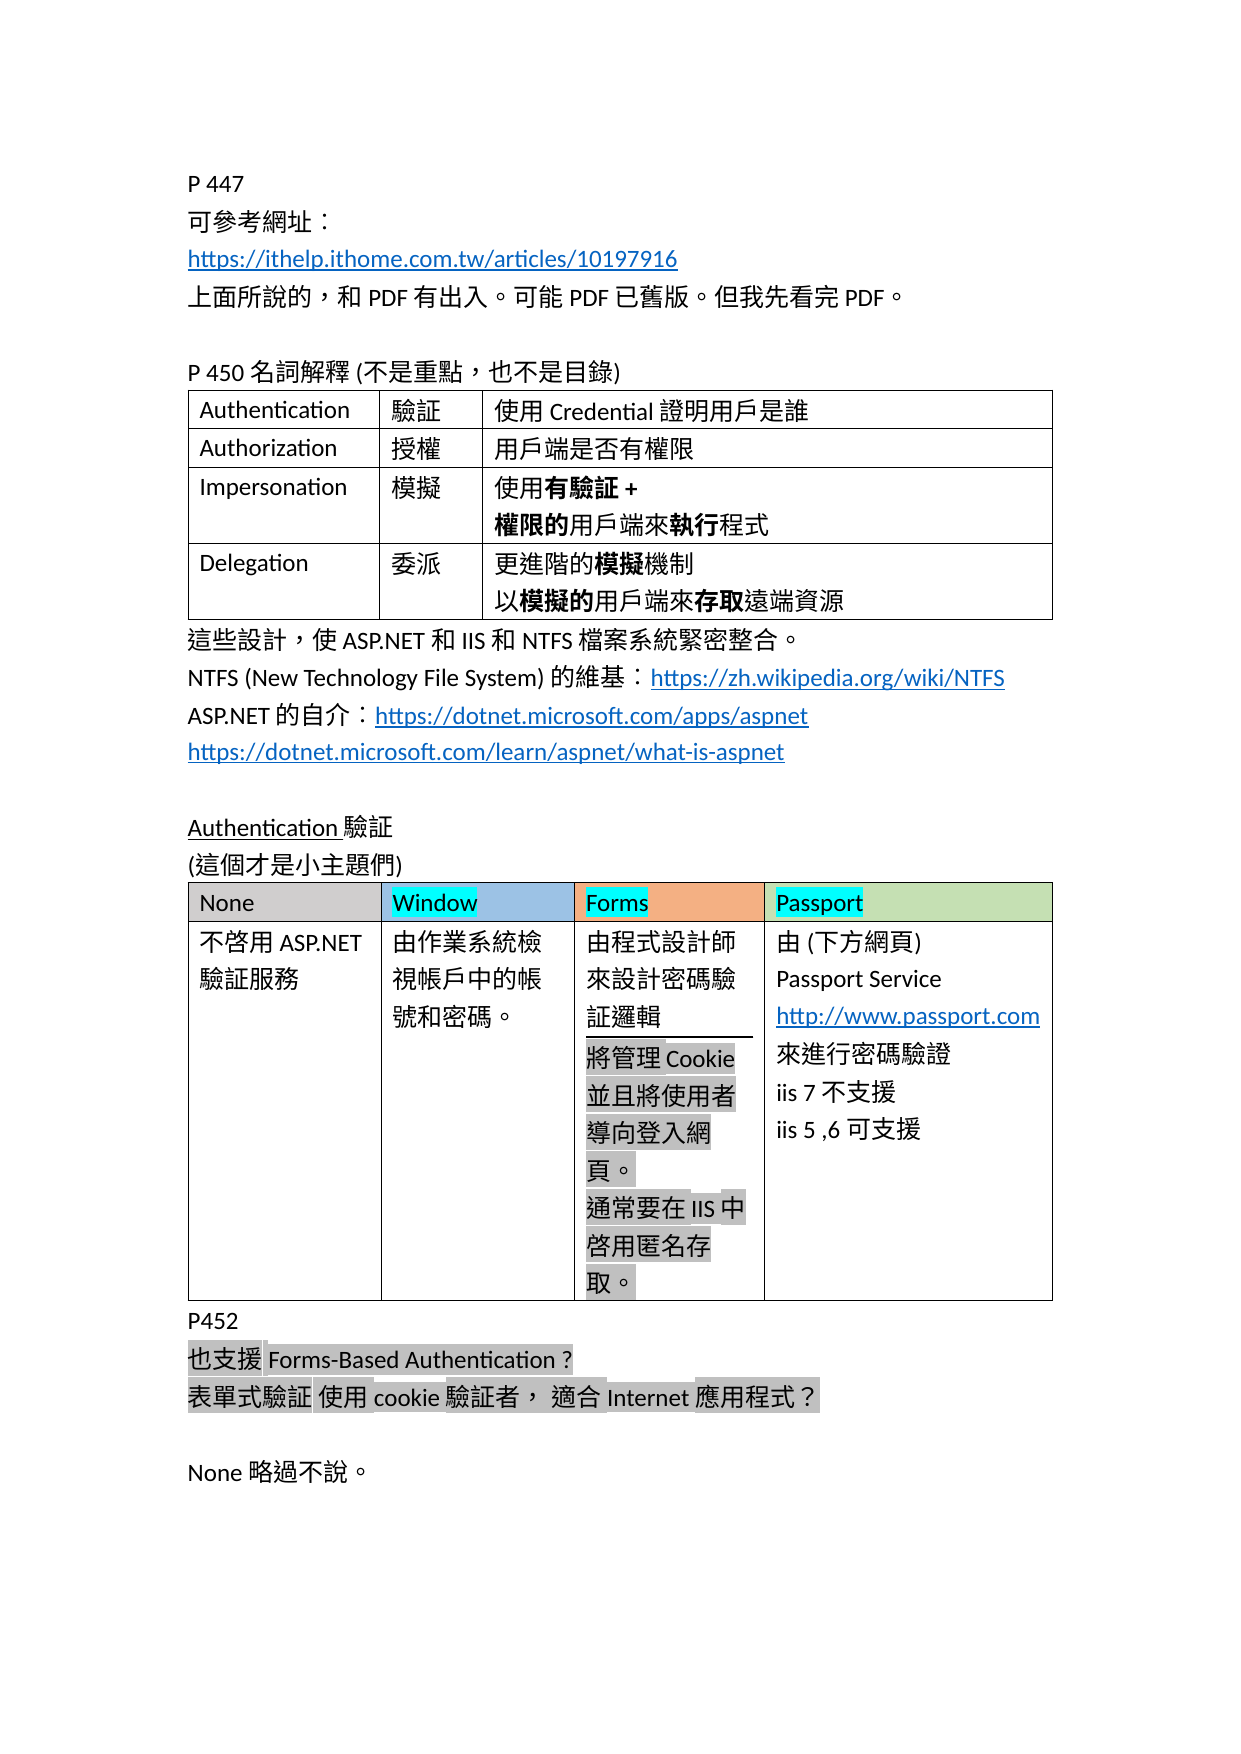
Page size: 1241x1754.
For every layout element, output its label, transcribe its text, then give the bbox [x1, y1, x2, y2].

text 表單式驗証 使用 cookie 驗証者， 適合 Internet 應用程式？ [187, 1376, 1053, 1414]
table_cell 模擬 [380, 468, 482, 543]
table_cell 不啓用ASP.NET 驗証服務 [189, 922, 381, 1300]
table_cell 由作業系統檢視帳戶中的帳號和密碼。 [382, 922, 574, 1300]
table_cell 使用有驗証 + 權限的用戶端來執行程式 [483, 468, 1052, 543]
text 也支援 Forms-Based Authentication ? [187, 1339, 1053, 1376]
table_header 驗証 [380, 391, 482, 428]
table_cell Delegation [189, 544, 379, 619]
table_cell 更進階的模擬機制 以模擬的用戶端來存取遠端資源 [483, 544, 1052, 619]
text https://dotnet.microsoft.com/learn/aspnet/what-is-aspnet [187, 732, 1053, 770]
table_header 使用 Credential 證明用戶是誰 [483, 391, 1052, 428]
table_header Authentication [189, 391, 379, 428]
table_cell Authorization [189, 429, 379, 467]
text 這些設計，使ASP.NET 和 IIS 和 NTFS 檔案系統緊密整合。 [187, 620, 1053, 657]
text None 略過不說。 [187, 1451, 1053, 1489]
text (這個才是小主題們) [187, 845, 1053, 882]
table_cell 用戶端是否有權限 [483, 429, 1052, 467]
table_cell 由程式設計師來設計密碼驗証邏輯 將管理Cookie並且將使用者導向登入網頁。 通常要在IIS 中啓用匿名存取。 [575, 922, 764, 1300]
table_header Window [382, 883, 574, 921]
text Authentication驗証 [187, 807, 1053, 845]
text ASP.NET的自介︰https://dotnet.microsoft.com/apps/aspnet [187, 695, 1053, 732]
text 上面所說的，和 PDF 有出入。可能 PDF 已舊版。但我先看完PDF。 [187, 277, 1053, 314]
text P452 [187, 1301, 1053, 1339]
table_cell 由 (下方網頁) Passport Service http://www.passport.com 來進行密碼驗證 iis 7 不支援 iis 5 ,6 可支援 [765, 922, 1052, 1300]
table_header None [189, 883, 381, 921]
text https://ithelp.ithome.com.tw/articles/10197916 [187, 239, 1053, 277]
table_cell Impersonation [189, 468, 379, 543]
text P 447 [187, 164, 1053, 202]
text P 450 名詞解釋 (不是重點，也不是目錄) [187, 352, 1053, 389]
table_cell 授權 [380, 429, 482, 467]
text NTFS (New Technology File System) 的維基︰https://zh.wikipedia.org/wiki/NTFS [187, 657, 1053, 695]
text 可參考網址︰ [187, 202, 1053, 239]
table_header Forms [575, 883, 764, 921]
table_header Passport [765, 883, 1052, 921]
table_cell 委派 [380, 544, 482, 619]
